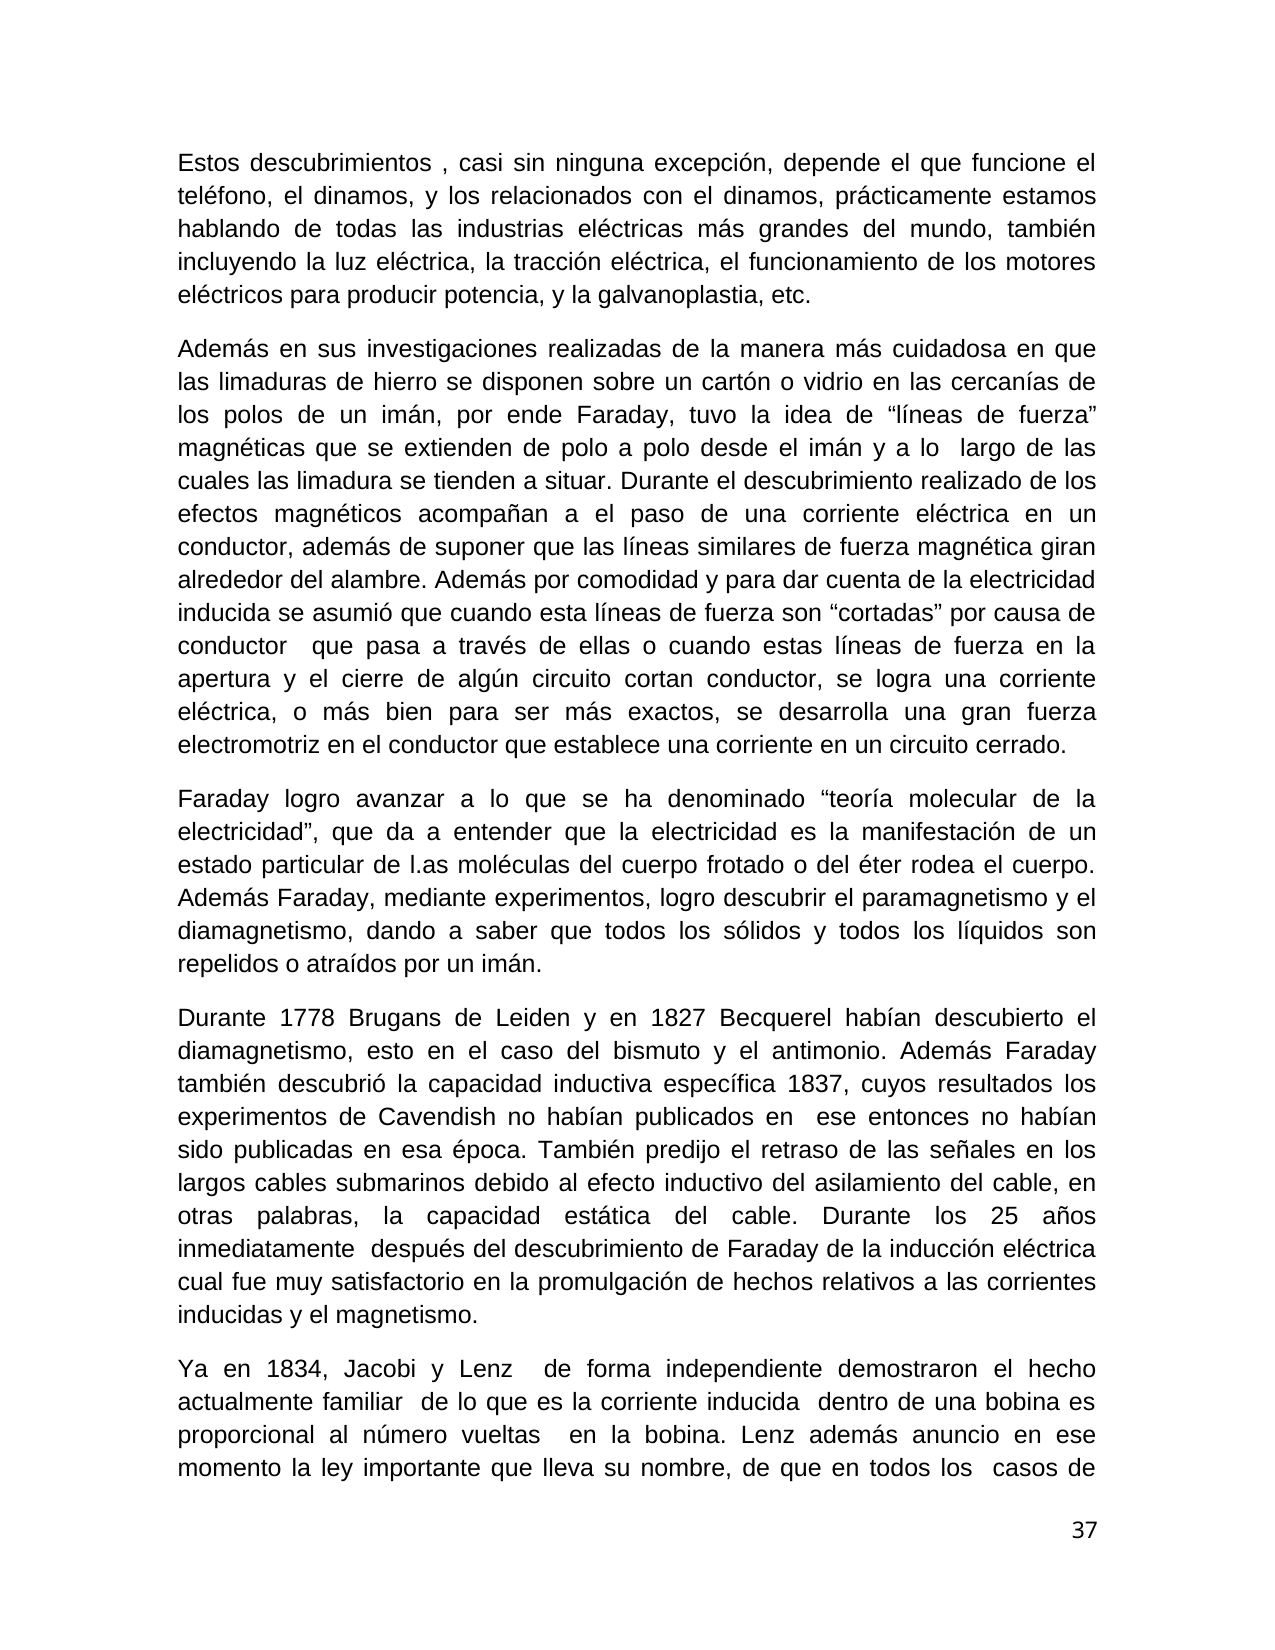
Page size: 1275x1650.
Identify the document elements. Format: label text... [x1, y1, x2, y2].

text Estos descubrimientos , casi sin ninguna excepción, depende el que funcione el teléfono, el dinamos, y los relacionados con el dinamos, prácticamente estamos hablando de todas las industrias eléctricas más grandes del mundo, también incluyendo la luz eléctrica, la tracción eléctrica, el funcionamiento de los motores eléctricos para producir potencia, y la galvanoplastia, etc. [177, 148, 1098, 308]
text Durante 1778 Brugans de Leiden y en 1827 Becquerel habían descubierto el diamagnetismo, esto en el caso del bismuto y el antimonio. Además Faraday también descubrió la capacidad inductiva específica 1837, cuyos resultados los experimentos de Cavendish no habían publicados en ese entonces no habían sido publicadas en esa época. También predijo el retraso de las señales en los largos cables submarinos debido al efecto inductivo del asilamiento del cable, en otras palabras, la capacidad estática del cable. Durante los 25 años inmediatamente después del descubrimiento de Faraday de la inducción eléctrica cual fue muy satisfactorio en la promulgación de hechos relativos a las corrientes inducidas y el magnetismo. [177, 1003, 1098, 1328]
text Además en sus investigaciones realizadas de la manera más cuidadosa en que las limaduras de hierro se disponen sobre un cartón o vidrio en las cercanías de los polos de un imán, por ende Faraday, tuvo la idea de “líneas de fuerza” magnéticas que se extienden de polo a polo desde el imán y a lo largo de las cuales las limadura se tienden a situar. Durante el descubrimiento realizado de los efectos magnéticos acompañan a el paso de una corriente eléctrica en un conductor, además de suponer que las líneas similares de fuerza magnética giran alrededor del alambre. Además por comodidad y para dar cuenta de la electricidad inducida se asumió que cuando esta líneas de fuerza son “cortadas” por causa de conductor que pasa a través de ellas o cuando estas líneas de fuerza en la apertura y el cierre de algún circuito cortan conductor, se logra una corriente eléctrica, o más bien para ser más exactos, se desarrolla una gran fuerza electromotriz en el conductor que establece una corriente en un circuito cerrado. [177, 333, 1098, 758]
text Faraday logro avanzar a lo que se ha denominado “teoría molecular de la electricidad”, que da a entender que la electricidad es la manifestación de un estado particular de l.as moléculas del cuerpo frotado o del éter rodea el cuerpo. Además Faraday, mediante experimentos, logro descubrir el paramagnetismo y el diamagnetismo, dando a saber que todos los sólidos y todos los líquidos son repelidos o atraídos por un imán. [177, 784, 1098, 977]
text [177, 1354, 1098, 1481]
